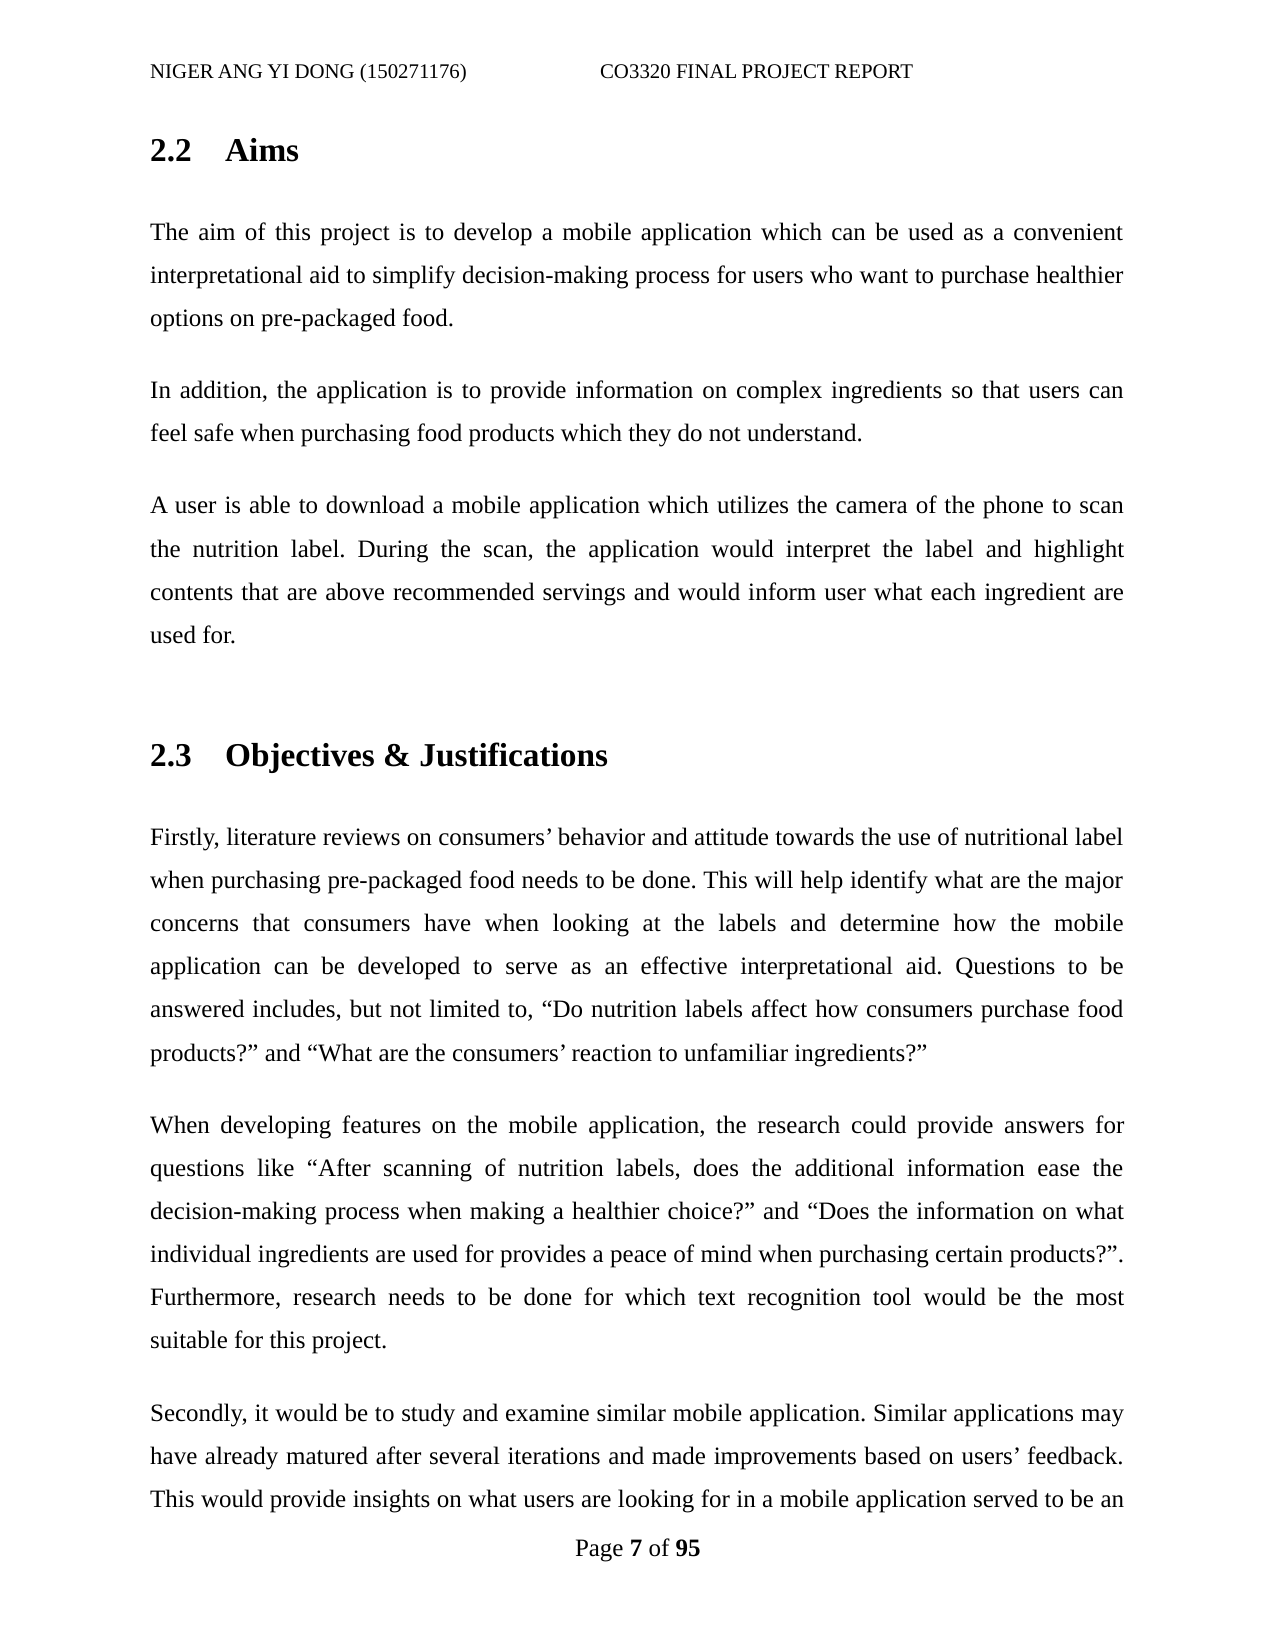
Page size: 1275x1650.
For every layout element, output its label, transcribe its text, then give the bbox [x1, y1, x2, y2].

subtitle Aims [150, 130, 1125, 168]
text Firstly, literature reviews on consumers’ behavior and attitude towards the use of nutritional label when purchasing pre-packaged food needs to be done. This will help identify what are the major concerns that consumers have when looking at the labels and determine how the mobile application can be developed to serve as an effective interpretational aid. Questions to be answered includes, but not limited to, “Do nutrition labels affect how consumers purchase food products?” and “What are the consumers’ reaction to unfamiliar ingredients?” [150, 822, 1125, 1066]
subtitle Objectives & Justifications [150, 735, 1125, 774]
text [150, 1398, 1125, 1513]
text In addition, the application is to provide information on complex ingredients so that users can feel safe when purchasing food products which they do not understand. [150, 375, 1125, 447]
text A user is able to download a mobile application which utilizes the camera of the phone to scan the nutrition label. During the scan, the application would interpret the label and highlight contents that are above recommended servings and would inform user what each ingredient are used for. [150, 491, 1125, 649]
text When developing features on the mobile application, the research could provide answers for questions like “After scanning of nutrition labels, does the additional information ease the decision-making process when making a healthier choice?” and “Does the information on what individual ingredients are used for provides a peace of mind when purchasing certain products?”. Furthermore, research needs to be done for which text recognition tool would be the most suitable for this project. [150, 1110, 1125, 1354]
text The aim of this project is to develop a mobile application which can be used as a convenient interpretational aid to simplify decision-making process for users who want to purchase healthier options on pre-packaged food. [150, 217, 1125, 332]
